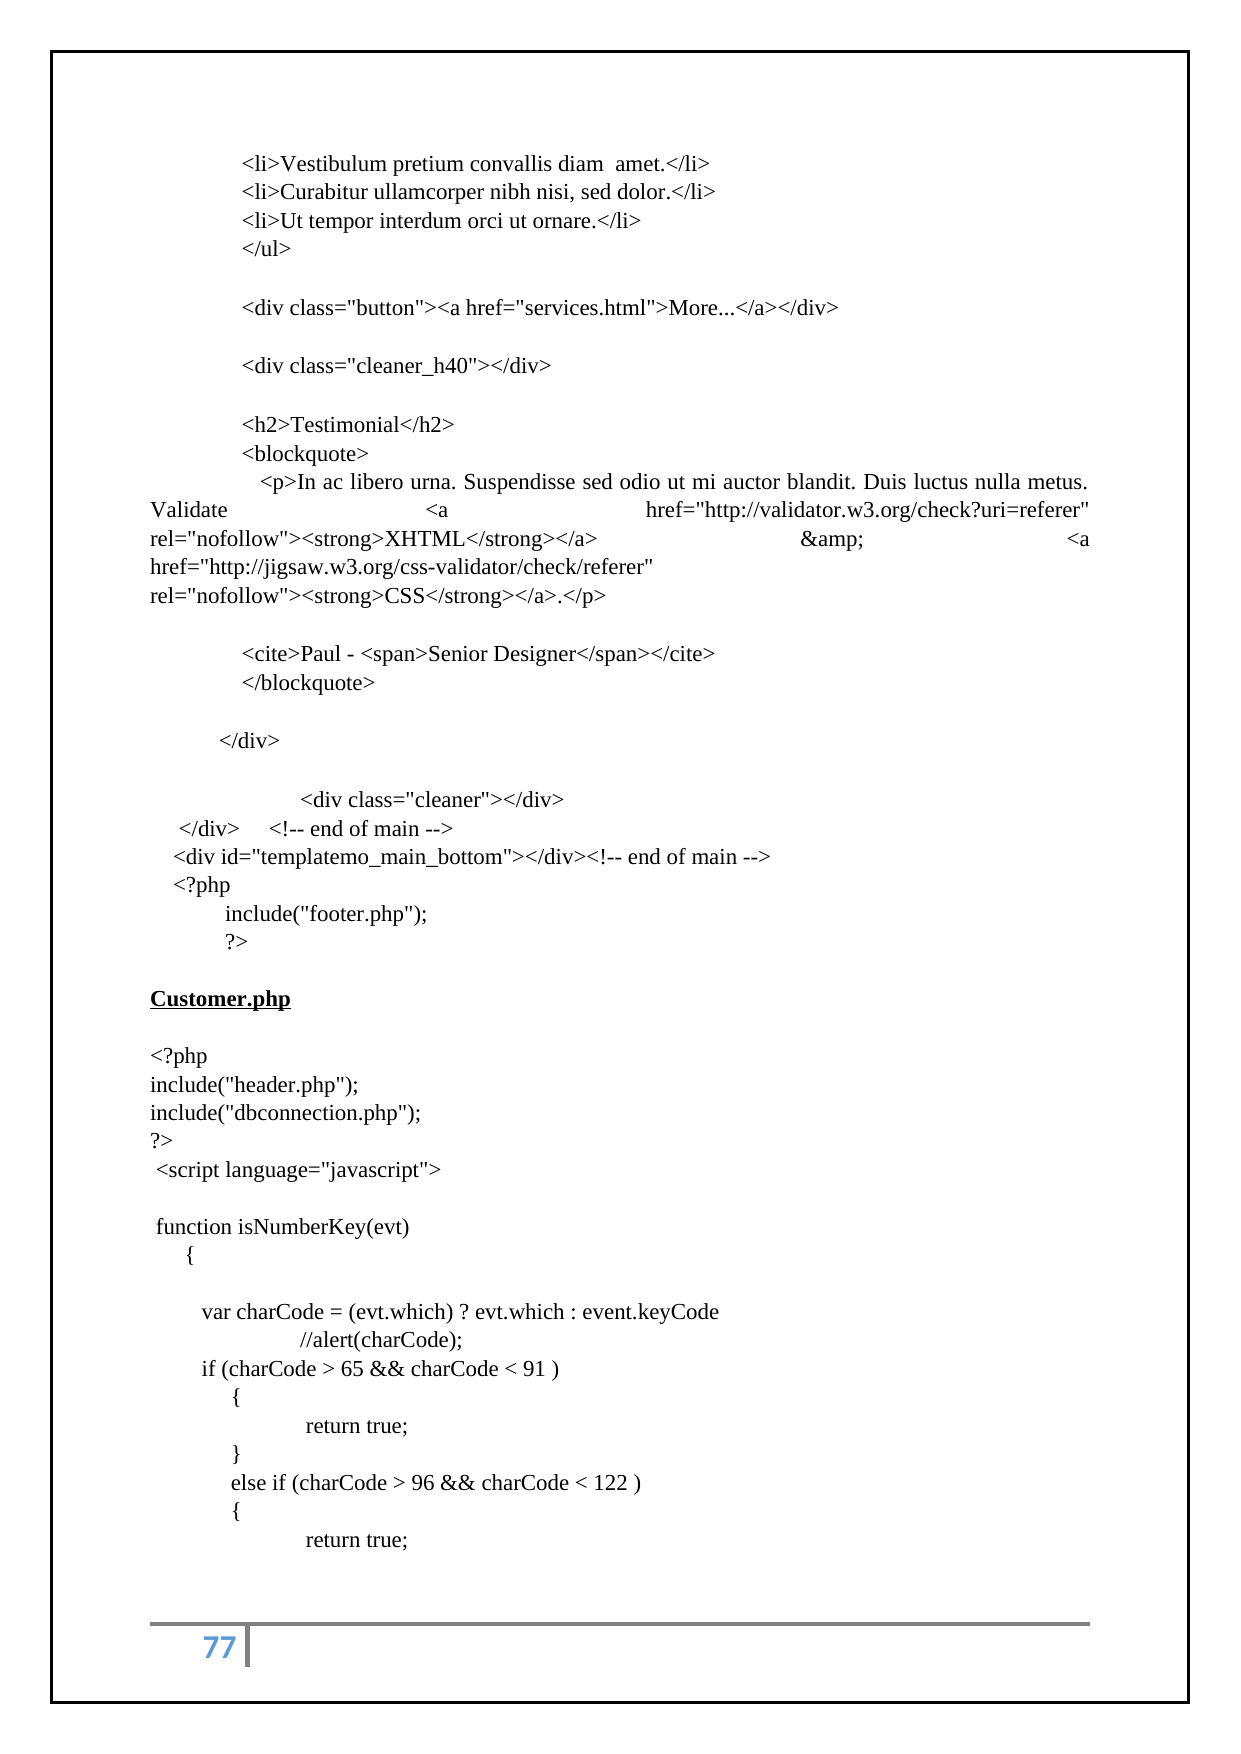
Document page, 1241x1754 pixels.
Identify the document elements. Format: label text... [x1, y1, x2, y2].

text </div> [150, 728, 1090, 754]
text <li>Curabitur ullamcorper nibh nisi, sed dolor.</li> [150, 178, 1090, 205]
text include("header.php"); [150, 1071, 1090, 1097]
text include("footer.php"); [150, 900, 1090, 926]
text <div class="button"><a href="services.html">More...</a></div> [150, 294, 1090, 320]
text return true; [150, 1412, 1090, 1438]
text ?> [150, 1127, 1090, 1154]
text <cite>Paul - <span>Senior Designer</span></cite> [150, 641, 1090, 667]
text if (charCode > 65 && charCode < 91 ) [150, 1355, 1090, 1381]
text <?php [150, 872, 1090, 898]
text <script language="javascript"> [150, 1156, 1090, 1182]
text { [150, 1241, 1090, 1268]
text <li>Ut tempor interdum orci ut ornare.</li> [150, 207, 1090, 233]
text </ul> [150, 235, 1090, 262]
text Customer.php [150, 985, 1090, 1012]
text <blockquote> [150, 440, 1090, 466]
text </div> <!-- end of main --> [150, 815, 1090, 841]
text <li>Vestibulum pretium convallis diam amet.</li> [150, 150, 1090, 176]
text //alert(charCode); [150, 1327, 1090, 1353]
text { [150, 1383, 1090, 1410]
text <div class="cleaner"></div> [150, 786, 1090, 813]
text include("dbconnection.php"); [150, 1099, 1090, 1125]
text function isNumberKey(evt) [150, 1213, 1090, 1239]
text var charCode = (evt.which) ? evt.which : event.keyCode [150, 1298, 1090, 1324]
text <div id="templatemo_main_bottom"></div><!-- end of main --> [150, 843, 1090, 869]
text <p>In ac libero urna. Suspendisse sed odio ut mi auctor blandit. Duis luctus nulla metus. Validate <a href="http://validator.w3.org/check?uri=referer" rel="nofollow"><strong>XHTML</strong></a> &amp; <a href="http://jigsaw.w3.org/css-validator/check/referer" rel="nofollow"><strong>CSS</strong></a>.</p> [150, 468, 1090, 608]
text <div class="cleaner_h40"></div> [150, 353, 1090, 379]
text { [150, 1497, 1090, 1523]
text </blockquote> [150, 669, 1090, 695]
text ?> [150, 928, 1090, 955]
text return true; [150, 1526, 1090, 1552]
text <?php [150, 1042, 1090, 1068]
text <h2>Testimonial</h2> [150, 411, 1090, 438]
text else if (charCode > 96 && charCode < 122 ) [150, 1469, 1090, 1495]
text } [150, 1440, 1090, 1467]
